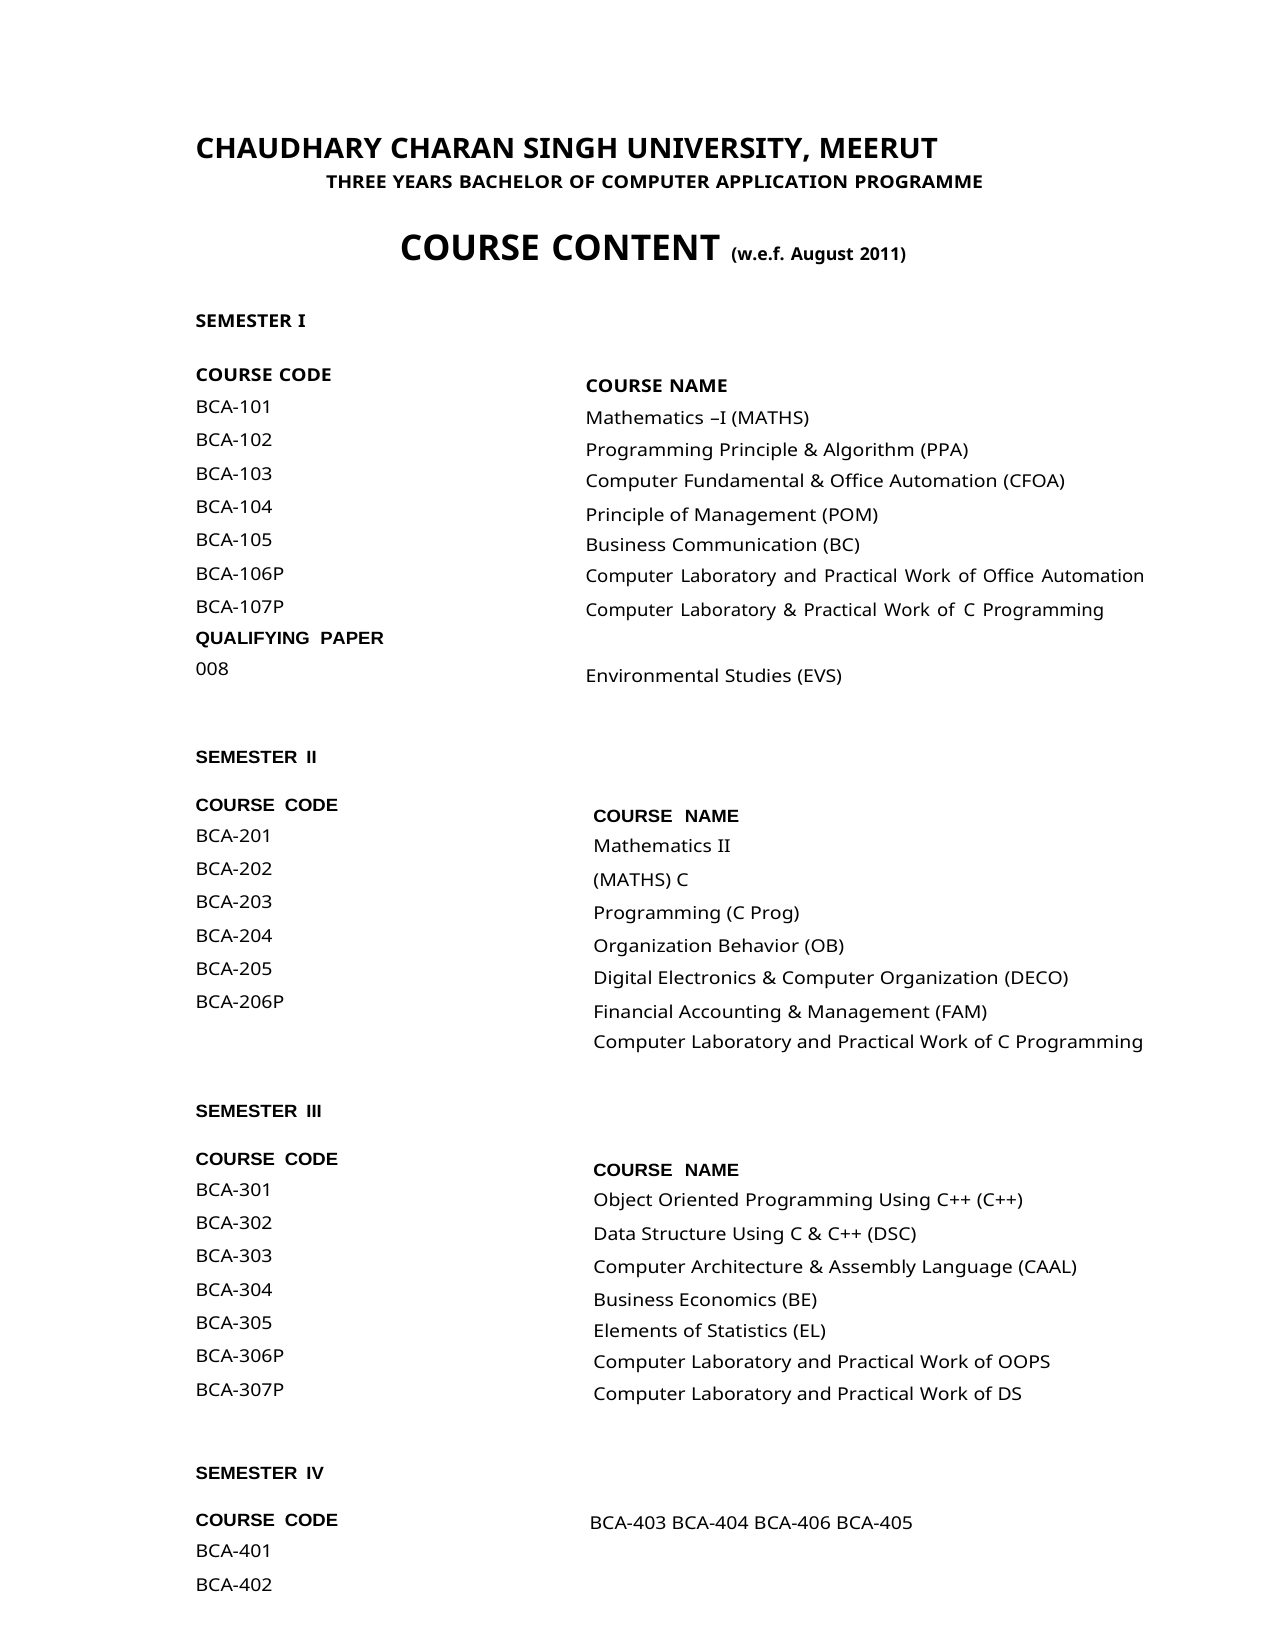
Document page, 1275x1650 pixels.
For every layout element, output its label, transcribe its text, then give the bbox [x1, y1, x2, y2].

text Computer Laboratory and Practical Work of C Programming [593, 1032, 1164, 1052]
text Computer Laboratory and Practical Work of OOPS Computer Laboratory and Practical Work of DS [593, 1349, 1115, 1406]
text Digital Electronics & Computer Organization (DECO) Financial Accounting & Management (FAM) [593, 966, 1115, 1023]
text BCA-401 BCA-402 BCA-403 BCA-404 BCA-406 BCA-405 [195, 1539, 275, 1596]
subtitle SEMESTER I [195, 308, 1164, 332]
text Mathematics –I (MATHS) [585, 406, 1164, 430]
text Environmental Studies (EVS) [585, 663, 1164, 687]
text COURSE CODE [195, 1149, 346, 1169]
subtitle SEMESTER III [195, 1101, 1164, 1121]
text Programming Principle & Algorithm (PPA) [585, 437, 1164, 461]
text Mathematics II (MATHS) C Programming (C Prog) [593, 834, 812, 924]
text 008 [195, 656, 393, 680]
text Business Communication (BC) [585, 536, 1164, 556]
subtitle COURSE NAME [585, 374, 1164, 398]
text BCA-101 BCA-102 BCA-103 BCA-104 BCA-105 BCA-106P BCA-107P [195, 394, 288, 619]
subtitle COURSE NAME [593, 805, 1164, 826]
subtitle QUALIFYING PAPER [195, 628, 393, 648]
text BCA-401 BCA-402 BCA-403 BCA-404 BCA-406 BCA-405 [589, 1510, 1094, 1534]
text Computer Architecture & Assembly Language (CAAL) Business Economics (BE) [593, 1254, 1115, 1312]
text Computer Fundamental & Office Automation (CFOA) Principle of Management (POM) [585, 469, 1116, 526]
text COURSE CONTENT (w.e.f. August 2011) [273, 223, 1032, 271]
subtitle COURSE NAME [593, 1159, 1164, 1180]
text BCA-201 BCA-202 BCA-203 BCA-204 BCA-205 BCA-206P [195, 823, 288, 1014]
text Organization Behavior (OB) [593, 934, 1164, 958]
text BCA-301 BCA-302 BCA-303 BCA-304 BCA-305 BCA-306P BCA-307P [195, 1177, 288, 1401]
text COURSE CODE [195, 1510, 346, 1531]
subtitle SEMESTER II [195, 747, 1164, 767]
text COURSE CODE [195, 795, 346, 815]
subtitle SEMESTER IV [195, 1463, 1164, 1483]
title CHAUDHARY CHARAN SINGH UNIVERSITY, MEERUT [195, 128, 1164, 167]
subtitle THREE YEARS BACHELOR OF COMPUTER APPLICATION PROGRAMME [276, 169, 1032, 193]
text COURSE CODE [195, 363, 393, 387]
text Computer Laboratory and Practical Work of Office Automation Computer Laboratory & Practical Work of C Programming [585, 564, 1164, 621]
text Elements of Statistics (EL) [593, 1321, 1164, 1341]
text Object Oriented Programming Using C++ (C++) Data Structure Using C & C++ (DSC) [593, 1188, 1046, 1245]
